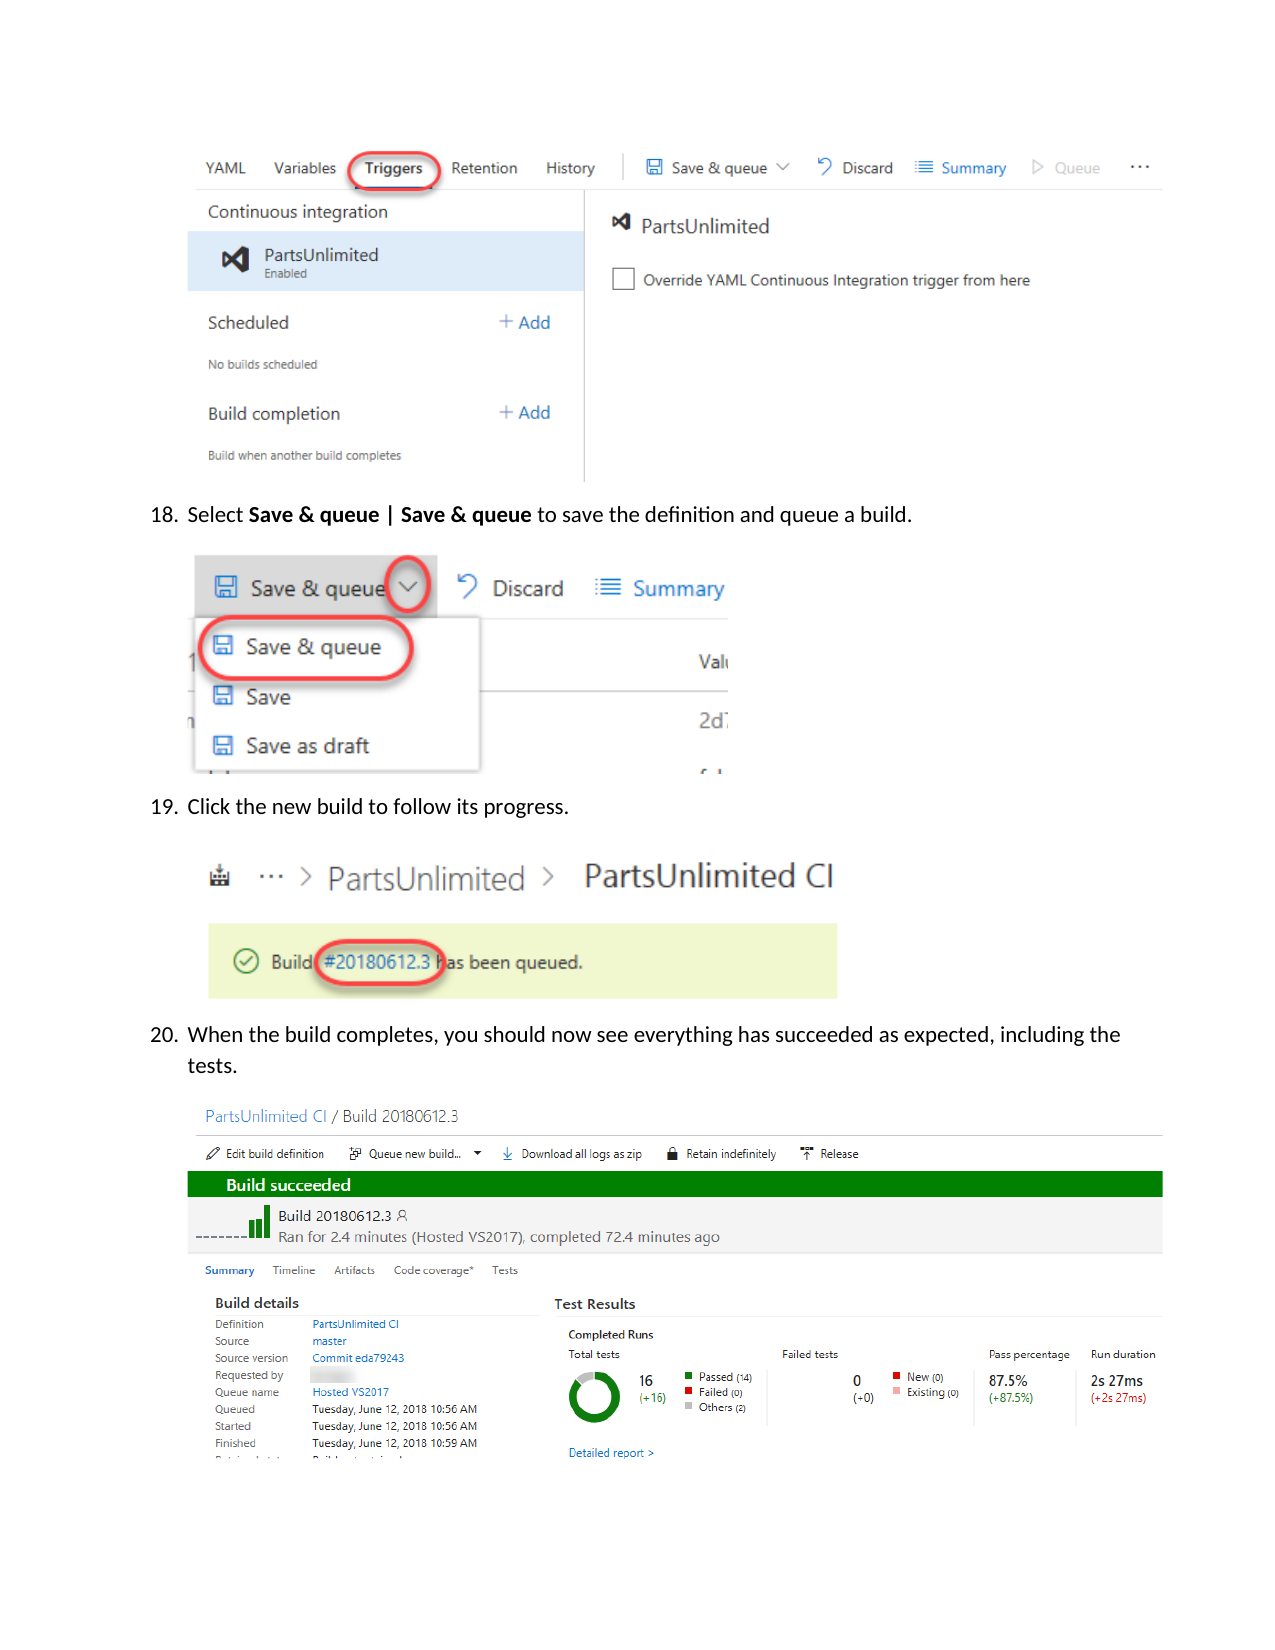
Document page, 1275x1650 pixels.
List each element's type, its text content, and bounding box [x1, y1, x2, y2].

picture [187, 150, 1163, 482]
picture [187, 839, 838, 1002]
picture [187, 1097, 1163, 1459]
picture [187, 547, 728, 774]
list When the build completes, you should now see everything has succeeded as expected, including the tests. [150, 1021, 1125, 1079]
list Click the new build to follow its progress. [150, 792, 1125, 820]
list Select Save & queue | Save & queue to save the definition and queue a build. [150, 500, 1125, 528]
